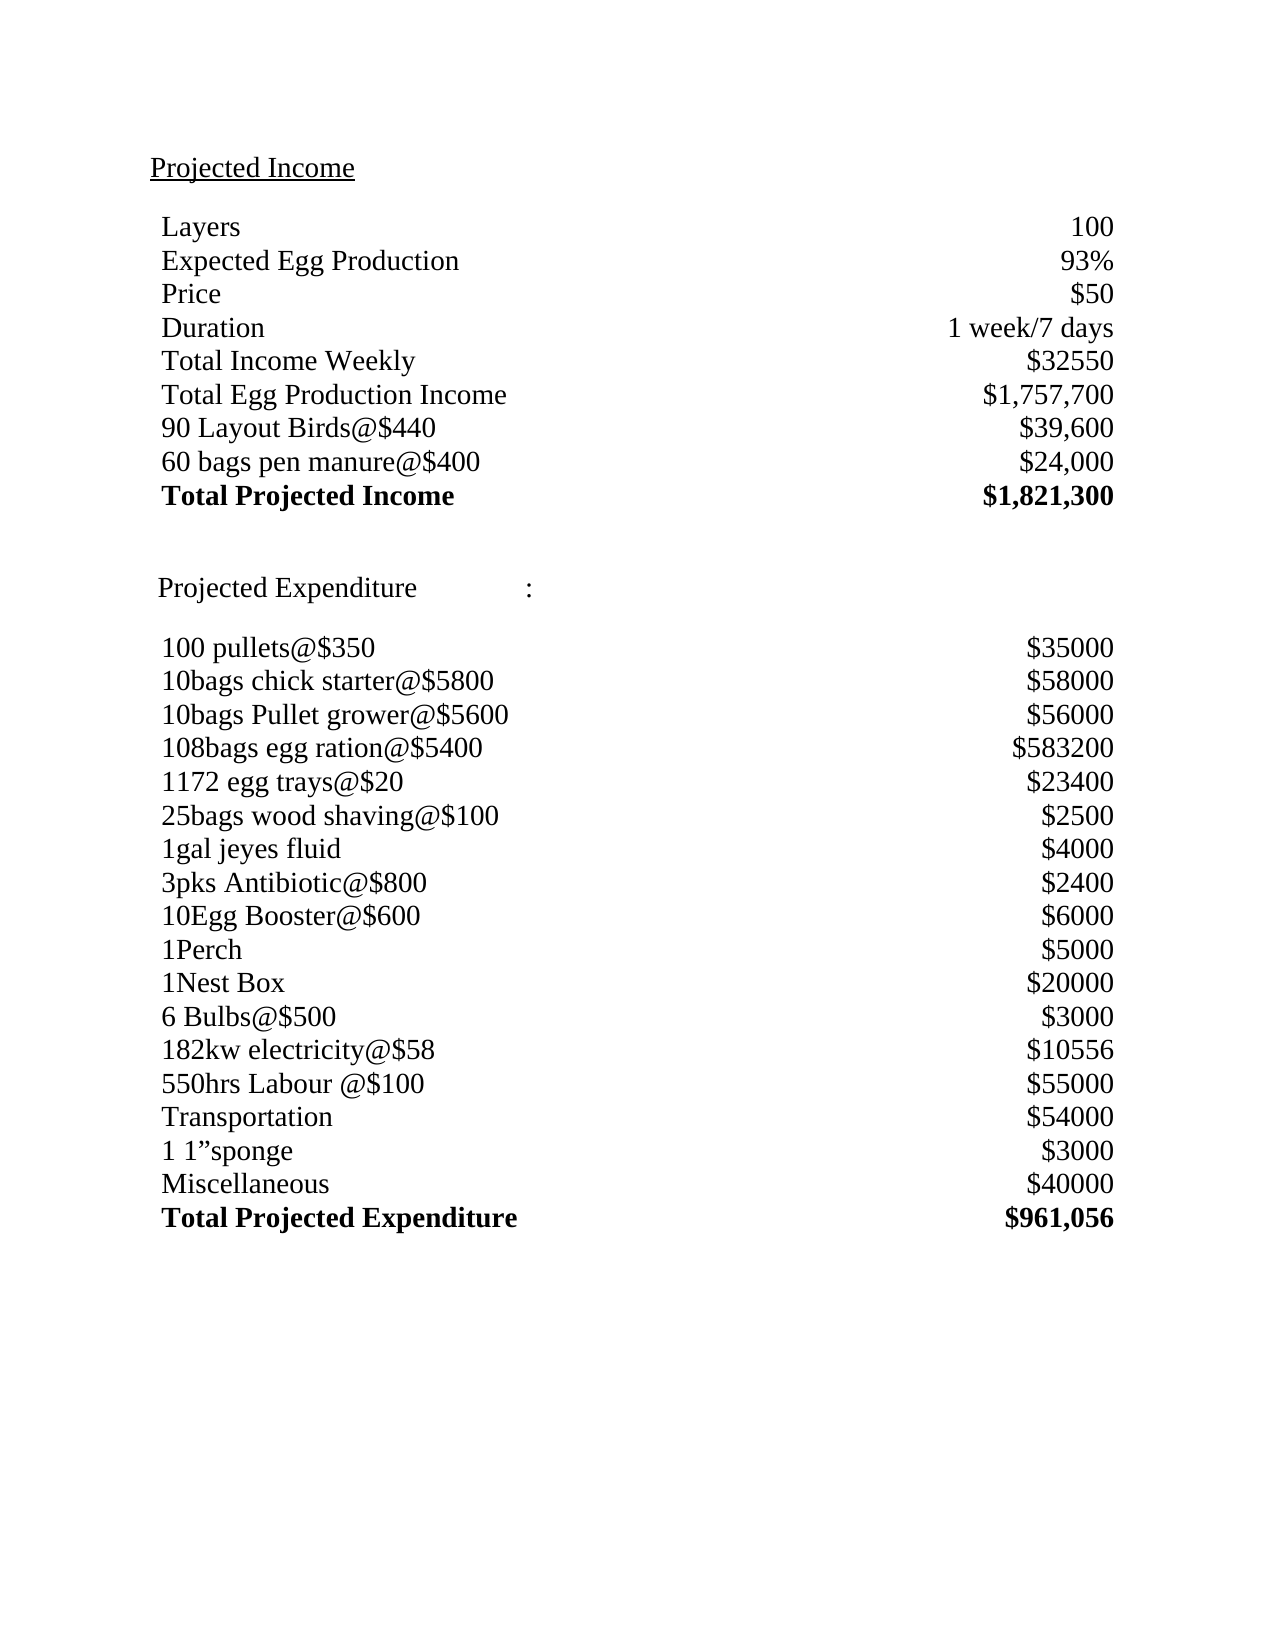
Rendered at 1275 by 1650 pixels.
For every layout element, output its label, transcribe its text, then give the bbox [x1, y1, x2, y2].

table_cell $5000 [639, 932, 1125, 965]
table_cell $58000 $56000 $583200 [639, 664, 1125, 764]
table_cell $23400 [639, 764, 1125, 798]
table_cell Duration [150, 310, 638, 343]
table_cell 1Perch [150, 932, 639, 965]
table_cell Price [150, 276, 638, 310]
table_cell $6000 [639, 898, 1125, 932]
table_cell $2500 [639, 798, 1125, 831]
table_cell 550hrs Labour @$100 [150, 1066, 639, 1099]
table_cell 60 bags pen manure@$400 [150, 444, 638, 478]
table_header $35000 [639, 630, 1125, 663]
text Projected Expenditure : [150, 571, 1125, 604]
table_cell 10bags chick starter@$5800 10bags Pullet grower@$5600 108bags egg ration@$5400 [150, 664, 639, 764]
table_cell $24,000 [638, 444, 1125, 478]
table_cell 6 Bulbs@$500 [150, 999, 639, 1032]
table_cell 1 week/7 days [638, 310, 1125, 343]
table_cell 1gal jeyes fluid [150, 831, 639, 865]
table_cell 10Egg Booster@$600 [150, 898, 639, 932]
table_cell $32550 [638, 344, 1125, 377]
table_cell Total Projected Expenditure [150, 1200, 639, 1234]
table_header 100 pullets@$350 [150, 630, 639, 663]
table_cell 1172 egg trays@$20 [150, 764, 639, 798]
table_cell Total Income Weekly [150, 344, 638, 377]
table_cell 25bags wood shaving@$100 [150, 798, 639, 831]
table_cell $961,056 [639, 1200, 1125, 1234]
table_cell $1,821,300 [638, 478, 1125, 511]
table_cell $54000 [639, 1100, 1125, 1133]
table_cell $39,600 [638, 411, 1125, 444]
table_header Layers [150, 209, 638, 243]
table_cell $50 [638, 276, 1125, 310]
table_cell 93% [638, 243, 1125, 276]
table_cell $3000 [639, 999, 1125, 1032]
table_cell 90 Layout Birds@$440 [150, 411, 638, 444]
table_cell Total Projected Income [150, 478, 638, 511]
table_cell $1,757,700 [638, 377, 1125, 411]
table_cell 1 1”sponge [150, 1133, 639, 1167]
table_cell 3pks Antibiotic@$800 [150, 865, 639, 898]
table_cell $3000 [639, 1133, 1125, 1167]
table_cell $2400 [639, 865, 1125, 898]
text Projected Income [150, 150, 1125, 183]
table_header 100 [638, 209, 1125, 243]
table_cell Transportation [150, 1100, 639, 1133]
table_cell $55000 [639, 1066, 1125, 1099]
table_cell Expected Egg Production [150, 243, 638, 276]
table_cell $10556 [639, 1033, 1125, 1066]
table_cell Miscellaneous [150, 1167, 639, 1200]
table_cell Total Egg Production Income [150, 377, 638, 411]
table_cell $40000 [639, 1167, 1125, 1200]
table_cell $20000 [639, 965, 1125, 999]
table_cell $4000 [639, 831, 1125, 865]
table_cell 182kw electricity@$58 [150, 1033, 639, 1066]
table_cell 1Nest Box [150, 965, 639, 999]
